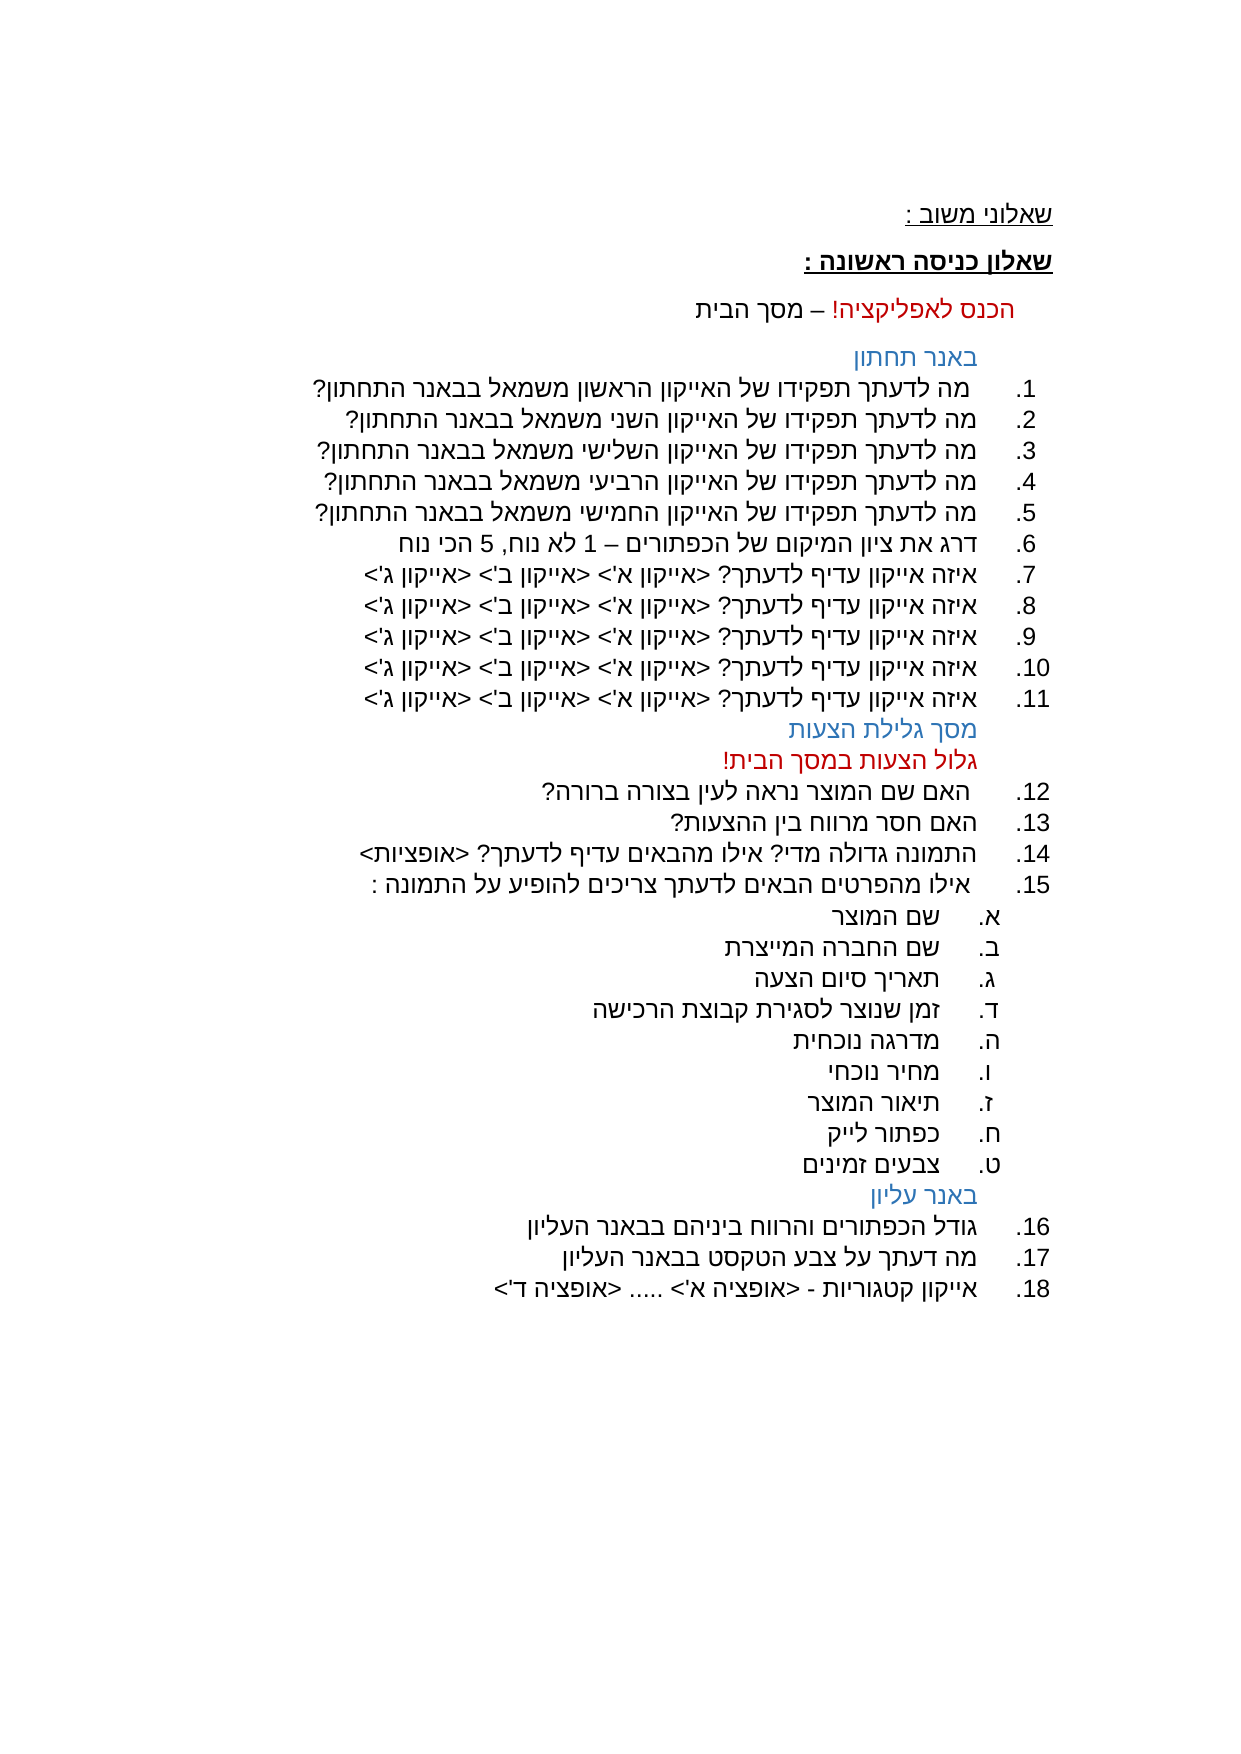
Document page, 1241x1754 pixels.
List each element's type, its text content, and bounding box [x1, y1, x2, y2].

list שם החברה המייצרת [187, 932, 978, 961]
list מה לדעתך תפקידו של האייקון הראשון משמאל בבאנר התחתון? [187, 374, 1015, 402]
list גלול הצעות במסך הבית! [187, 746, 978, 775]
list מה לדעתך תפקידו של האייקון השני משמאל בבאנר התחתון? [187, 405, 1015, 433]
list איזה אייקון עדיף לדעתך? <אייקון א'> <אייקון ב'> <אייקון ג'> [187, 622, 1015, 651]
list אייקון קטגוריות - <אופציה א'> ..... <אופציה ד'> [187, 1274, 1015, 1303]
list מה לדעתך תפקידו של האייקון השלישי משמאל בבאנר התחתון? [187, 436, 1015, 464]
list דרג את ציון המיקום של הכפתורים – 1 לא נוח, 5 הכי נוח [187, 529, 1015, 558]
list באנר תחתון [187, 343, 978, 371]
list איזה אייקון עדיף לדעתך? <אייקון א'> <אייקון ב'> <אייקון ג'> [187, 684, 1015, 713]
list זמן שנוצר לסגירת קבוצת הרכישה [187, 994, 978, 1023]
list מה לדעתך תפקידו של האייקון הרביעי משמאל בבאנר התחתון? [187, 467, 1015, 496]
list האם חסר מרווח בין ההצעות? [187, 808, 1015, 837]
list התמונה גדולה מדי? אילו מהבאים עדיף לדעתך? <אופציות> [187, 839, 1015, 868]
list כפתור לייק [187, 1119, 978, 1147]
list איזה אייקון עדיף לדעתך? <אייקון א'> <אייקון ב'> <אייקון ג'> [187, 591, 1015, 620]
text שאלוני משוב : [187, 199, 1053, 228]
text הכנס לאפליקציה! – מסך הבית [187, 295, 1053, 324]
list מה לדעתך תפקידו של האייקון החמישי משמאל בבאנר התחתון? [187, 498, 1015, 527]
list מסך גלילת הצעות [187, 715, 978, 744]
list באנר עליון [187, 1181, 978, 1209]
list שם המוצר [187, 901, 978, 930]
list גודל הכפתורים והרווח ביניהם בבאנר העליון [187, 1212, 1015, 1241]
list איזה אייקון עדיף לדעתך? <אייקון א'> <אייקון ב'> <אייקון ג'> [187, 653, 1015, 682]
list האם שם המוצר נראה לעין בצורה ברורה? [187, 777, 1015, 806]
text שאלון כניסה ראשונה : [187, 247, 1053, 276]
list תיאור המוצר [187, 1088, 978, 1116]
list מחיר נוכחי [187, 1057, 978, 1085]
list אילו מהפרטים הבאים לדעתך צריכים להופיע על התמונה : [187, 870, 1015, 899]
list מה דעתך על צבע הטקסט בבאנר העליון [187, 1243, 1015, 1272]
list תאריך סיום הצעה [187, 963, 978, 992]
list מדרגה נוכחית [187, 1026, 978, 1054]
list איזה אייקון עדיף לדעתך? <אייקון א'> <אייקון ב'> <אייקון ג'> [187, 560, 1015, 589]
list צבעים זמינים [187, 1150, 978, 1178]
